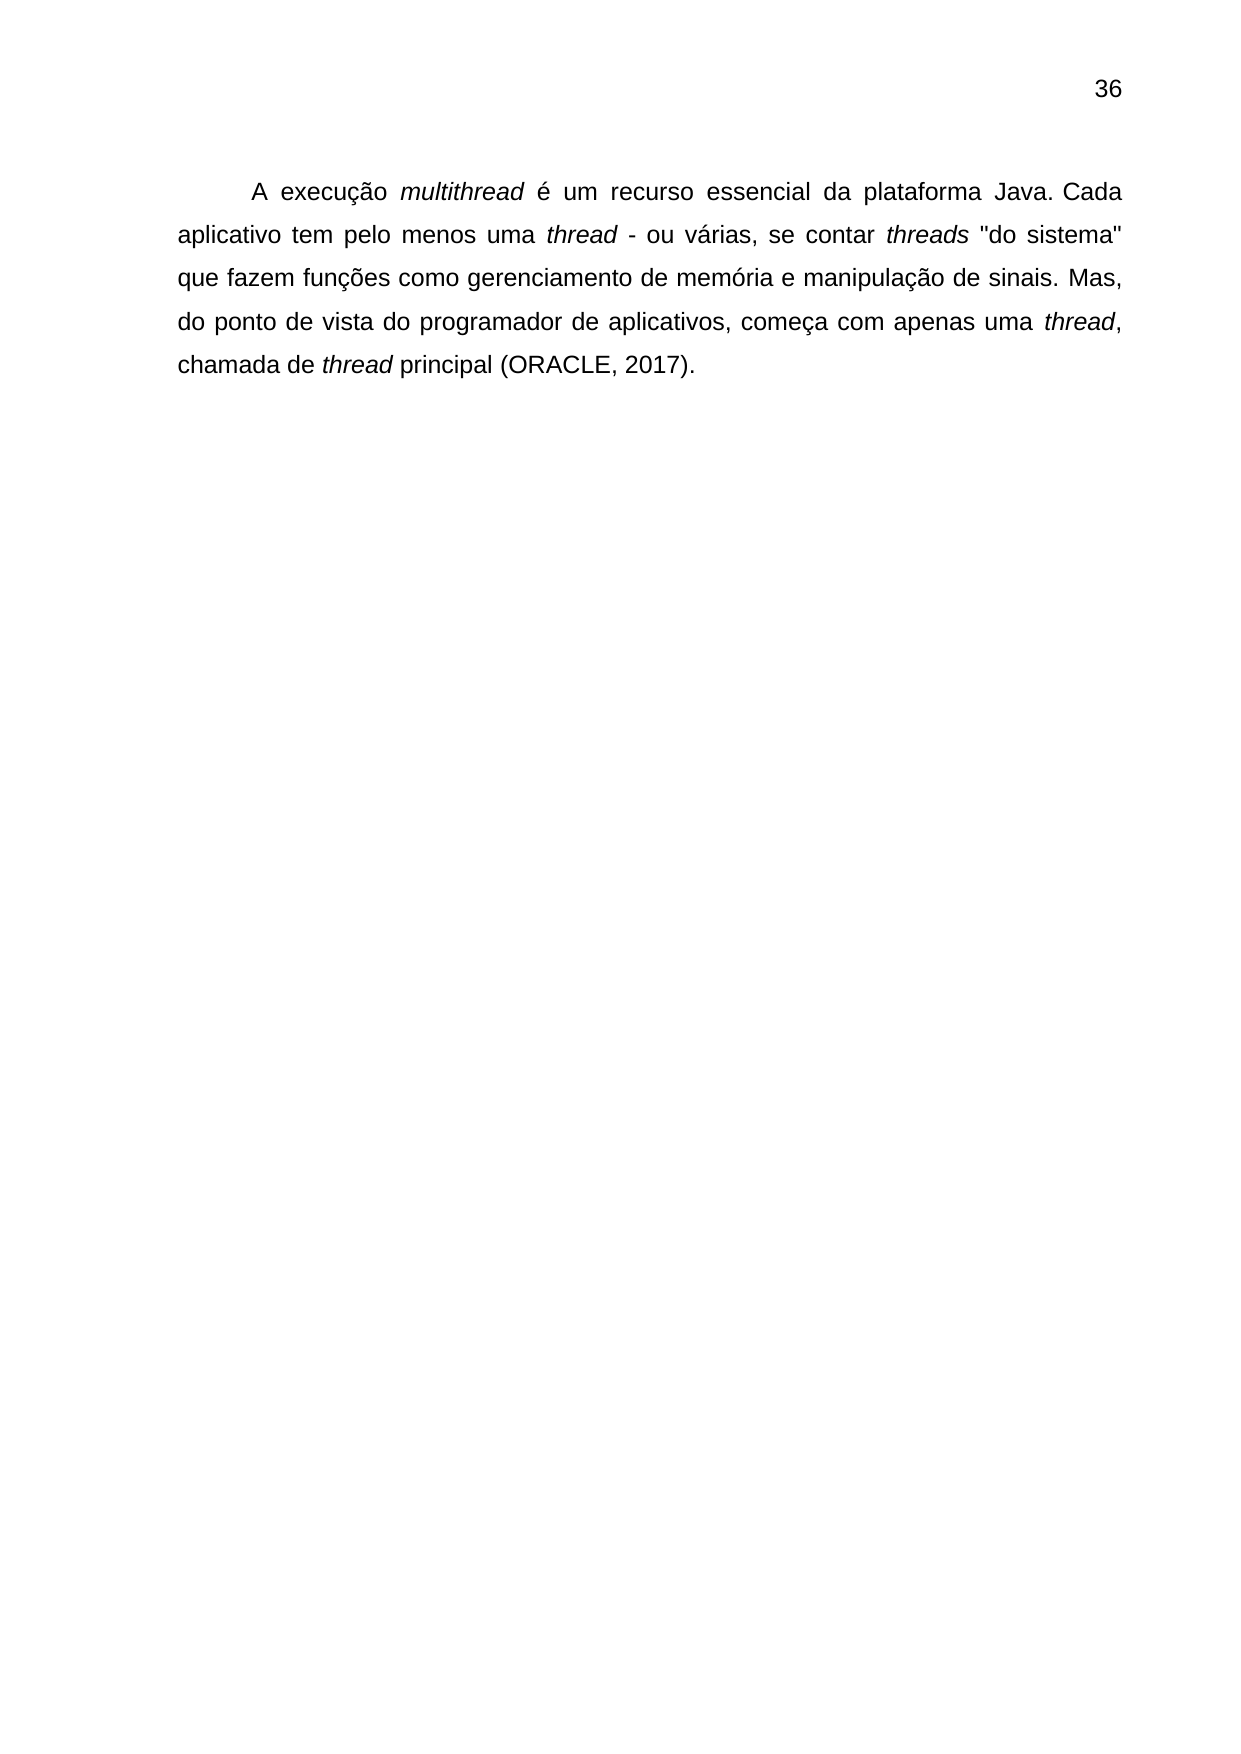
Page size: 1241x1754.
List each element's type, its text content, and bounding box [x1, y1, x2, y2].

list A execução multithread é um recurso essencial da plataforma Java. Cada aplicativo tem pelo menos uma thread - ou várias, se contar threads "do sistema" que fazem funções como gerenciamento de memória e manipulação de sinais. Mas, do ponto de vista do programador de aplicativos, começa com apenas uma thread, chamada de thread principal. [177, 177, 1122, 378]
